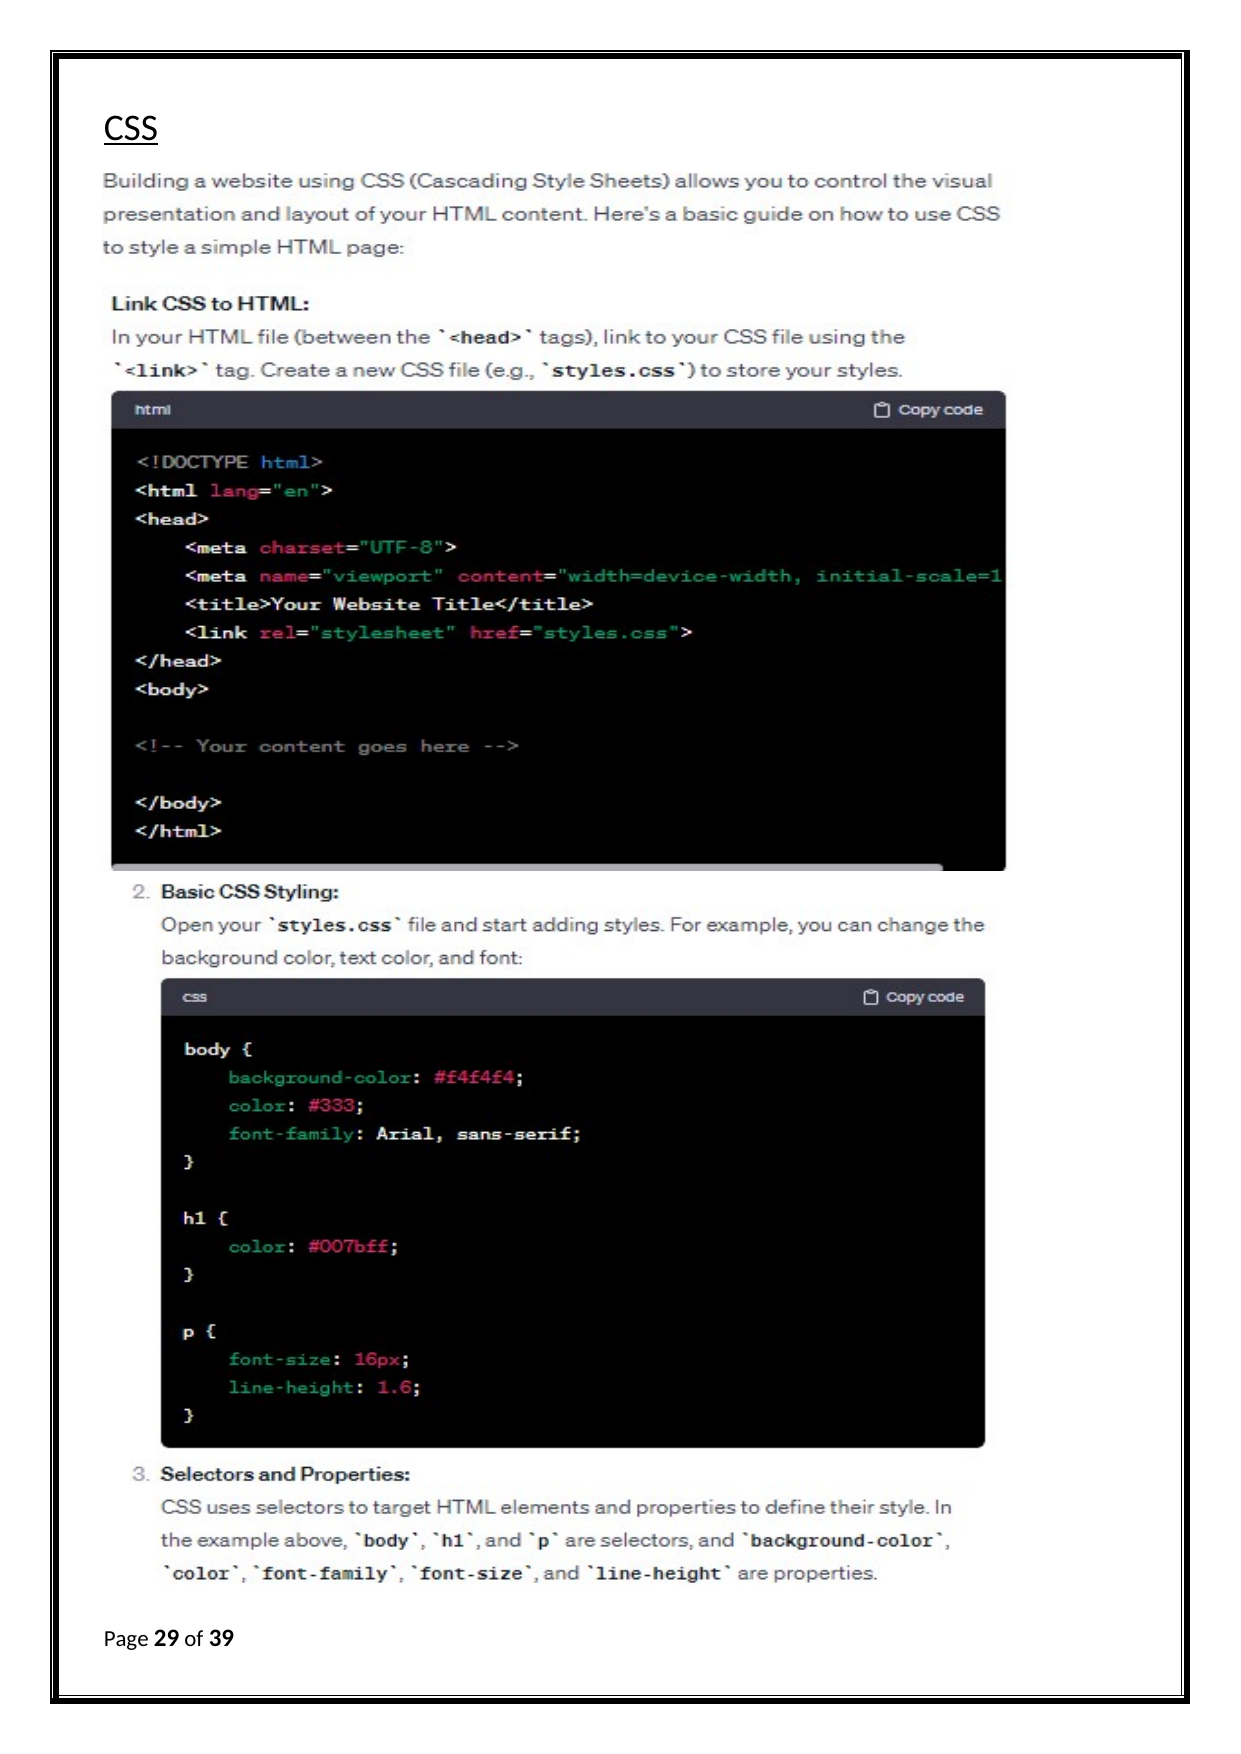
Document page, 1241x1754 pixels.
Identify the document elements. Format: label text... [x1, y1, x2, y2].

picture [100, 172, 1024, 869]
picture [127, 883, 997, 1584]
text CSS [103, 103, 1090, 149]
